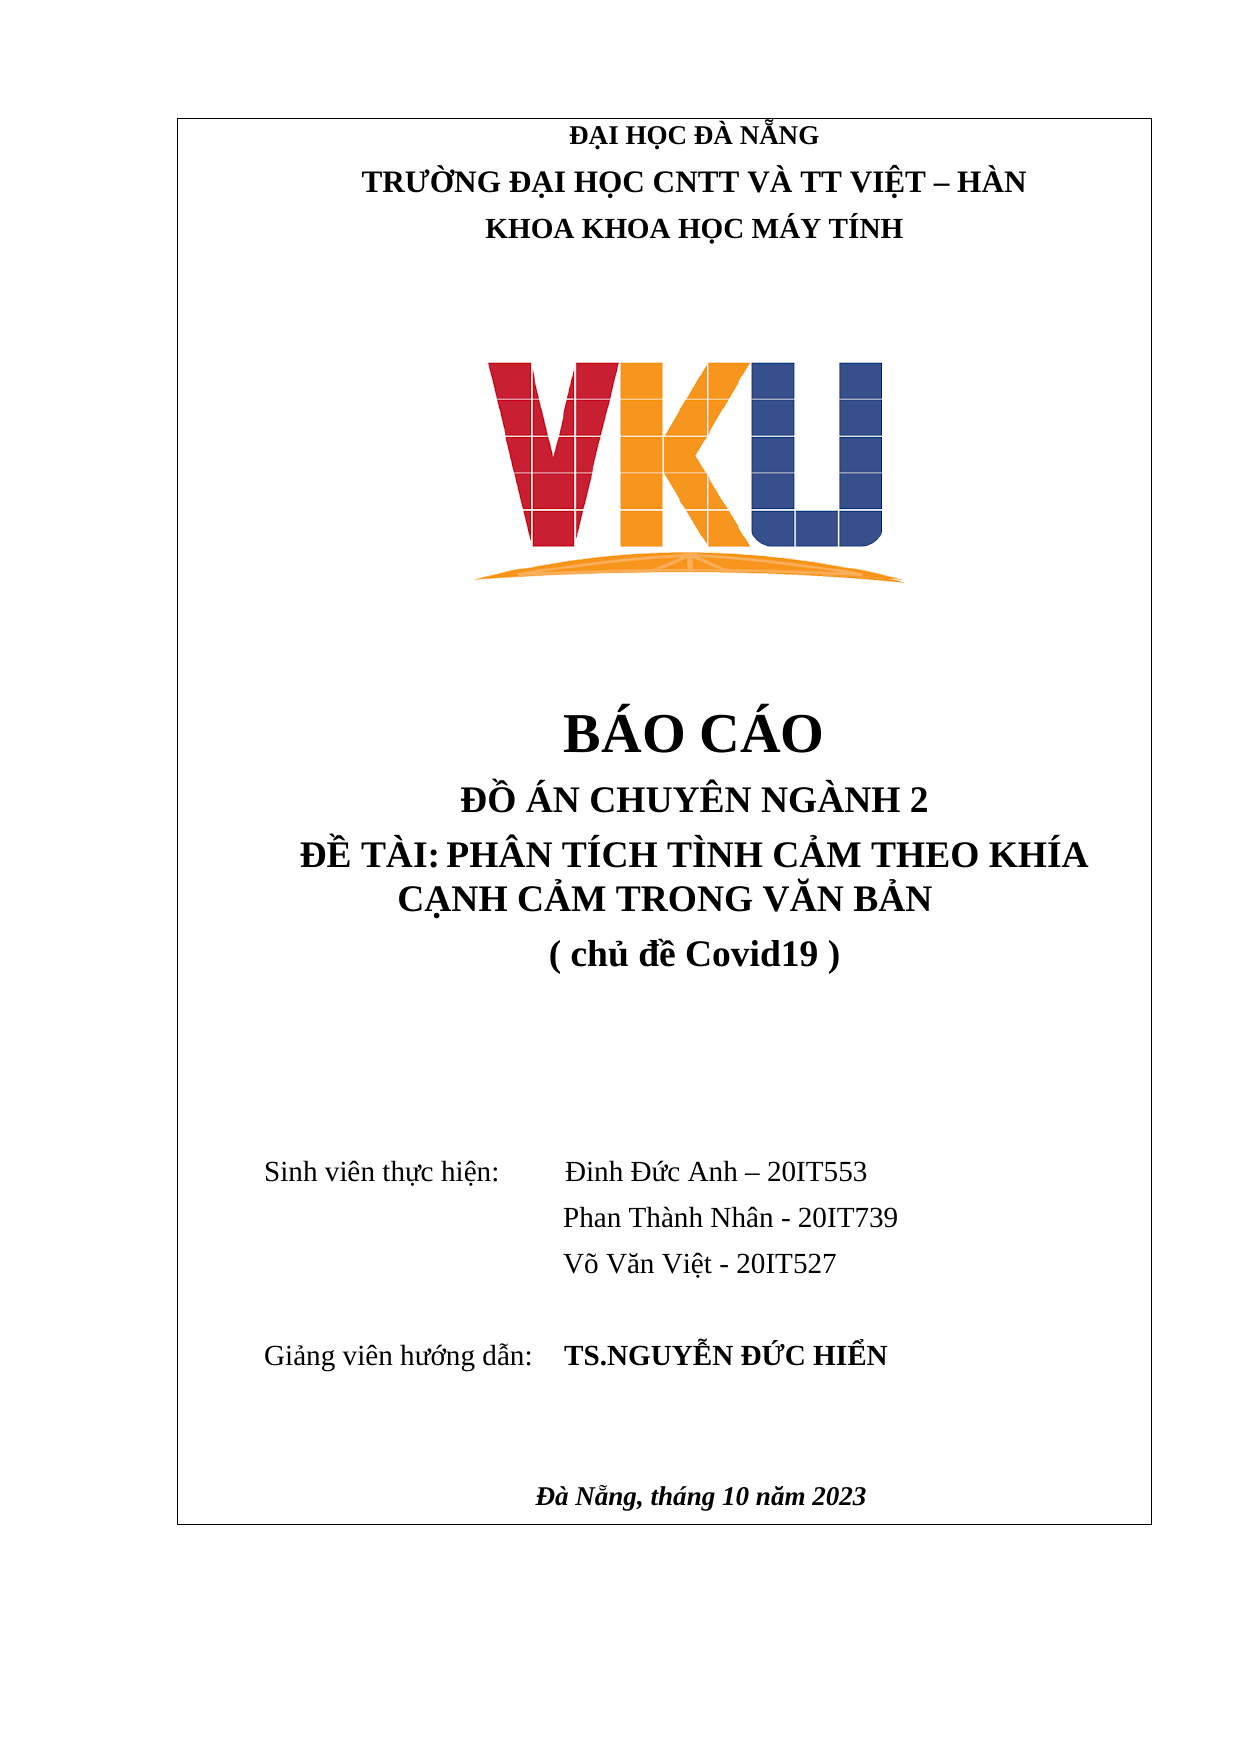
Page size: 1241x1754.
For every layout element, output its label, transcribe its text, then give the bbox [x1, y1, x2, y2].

table_cell ĐẠI HỌC ĐÀ NẴNG TRƯỜNG ĐẠI HỌC CNTT VÀ TT VIỆT – HÀN KHOA KHOA HỌC MÁY TÍNH BÁO CÁO ĐỒ ÁN CHUYÊN NGÀNH 2 ĐỀ TÀI: PHÂN TÍCH TÌNH CẢM THEO KHÍA CẠNH CẢM TRONG VĂN BẢN ( chủ đề Covid19 ) Sinh viên thực hiện: Đinh Đức Anh – 20IT553 Phan Thành Nhân - 20IT739 Võ Văn Việt - 20IT527 Giảng viên hướng dẫn: TS.NGUYỄN ĐỨC HIỂN Đà Nẵng, tháng 10 năm 2023 [178, 119, 1151, 1523]
picture [447, 344, 942, 601]
